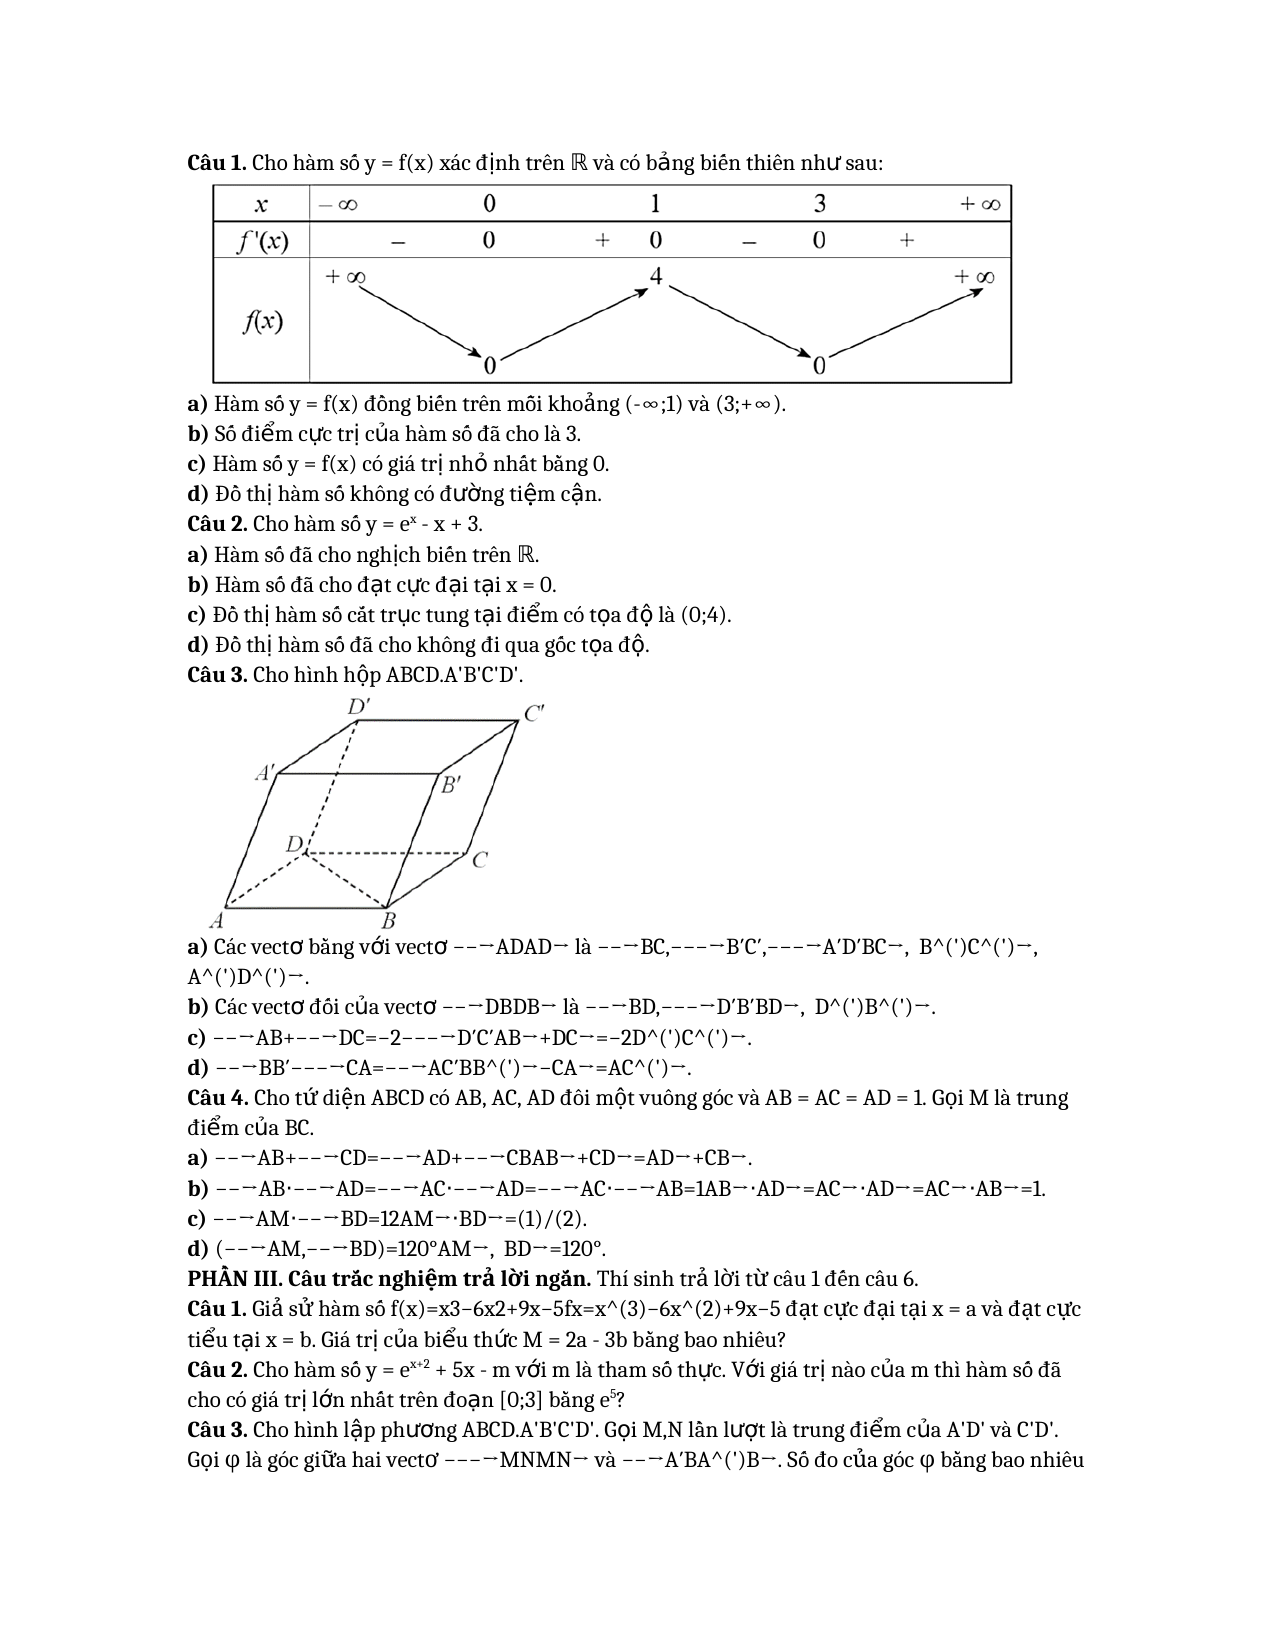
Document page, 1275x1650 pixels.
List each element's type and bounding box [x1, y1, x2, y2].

picture [206, 180, 1018, 387]
text [187, 150, 1087, 1474]
picture [206, 692, 555, 930]
